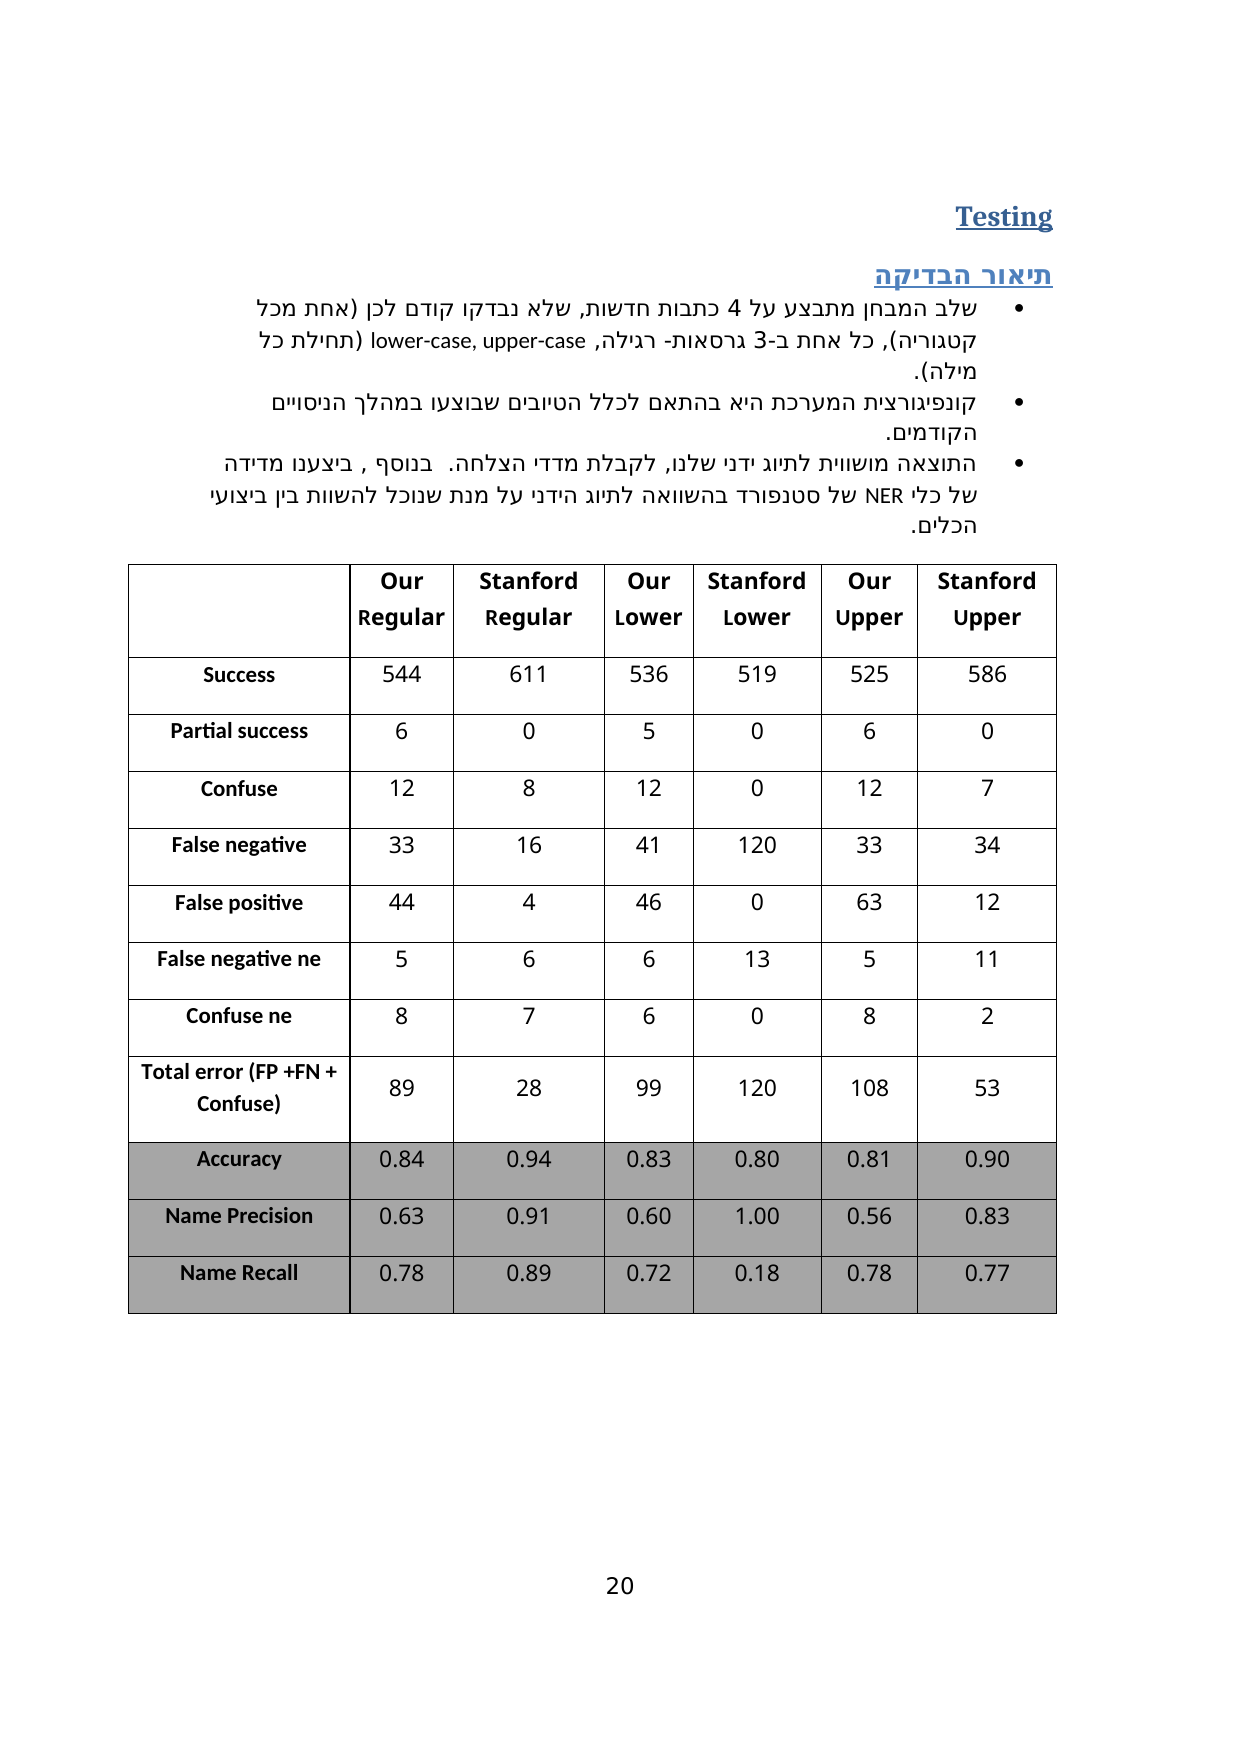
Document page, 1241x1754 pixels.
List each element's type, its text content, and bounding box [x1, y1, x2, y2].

table_cell 7 [454, 1000, 604, 1056]
table_cell 120 [694, 1057, 821, 1142]
table_cell False negative ne [129, 943, 349, 999]
table_cell 0.18 [694, 1257, 821, 1313]
table_cell 6 [605, 943, 693, 999]
table_cell 1.00 [694, 1200, 821, 1256]
table_cell 6 [605, 1000, 693, 1056]
table_cell 0 [694, 772, 821, 828]
table_cell 0 [694, 886, 821, 942]
table_cell False positive [129, 886, 349, 942]
table_cell 0.78 [822, 1257, 917, 1313]
table_cell Total error (FP +FN + Confuse) [129, 1057, 349, 1142]
table_cell 8 [822, 1000, 917, 1056]
table_cell False negative [129, 829, 349, 885]
table_cell 0 [454, 715, 604, 771]
table_cell 0.94 [454, 1143, 604, 1199]
table_cell 44 [351, 886, 453, 942]
table_header Our Upper [822, 565, 917, 657]
table_cell 99 [605, 1057, 693, 1142]
table_cell 6 [822, 715, 917, 771]
list קונפיגורצית המערכת היא בהתאם לכלל הטיובים שבוצעו במהלך הניסויים הקודמים. [187, 389, 1015, 446]
table_cell Name Recall [129, 1257, 349, 1313]
table_cell Partial success [129, 715, 349, 771]
table_cell 0.78 [351, 1257, 453, 1313]
table_cell Success [129, 658, 349, 714]
table_cell 12 [918, 886, 1056, 942]
table_cell 13 [694, 943, 821, 999]
table_cell 0.91 [454, 1200, 604, 1256]
table_cell 28 [454, 1057, 604, 1142]
table_cell 5 [822, 943, 917, 999]
table_cell Confuse ne [129, 1000, 349, 1056]
table_cell 544 [351, 658, 453, 714]
table_cell 0.60 [605, 1200, 693, 1256]
subtitle Testing [187, 200, 1053, 233]
table_cell 0.80 [694, 1143, 821, 1199]
table_cell Confuse [129, 772, 349, 828]
table_cell 536 [605, 658, 693, 714]
table_header Stanford Regular [454, 565, 604, 657]
table_cell 0.83 [918, 1200, 1056, 1256]
table_header Our Regular [351, 565, 453, 657]
table_cell 0 [918, 715, 1056, 771]
table_cell 6 [454, 943, 604, 999]
table_cell Accuracy [129, 1143, 349, 1199]
table_cell 7 [918, 772, 1056, 828]
table_cell 8 [454, 772, 604, 828]
table_cell 0.56 [822, 1200, 917, 1256]
table_cell 41 [605, 829, 693, 885]
table_cell 120 [694, 829, 821, 885]
table_cell 33 [351, 829, 453, 885]
table_cell 63 [822, 886, 917, 942]
table_cell 33 [822, 829, 917, 885]
list שלב המבחן מתבצע על 4 כתבות חדשות, שלא נבדקו קודם לכן (אחת מכל קטגוריה), כל אחת ב-3 גרסאות- רגילה, lower-case, upper-case (תחילת כל מילה). [187, 296, 1015, 385]
table_cell 0.83 [605, 1143, 693, 1199]
table_cell 0.84 [351, 1143, 453, 1199]
table_cell Name Precision [129, 1200, 349, 1256]
table_cell 12 [351, 772, 453, 828]
table_cell 5 [605, 715, 693, 771]
table_cell 525 [822, 658, 917, 714]
table_header Our Lower [605, 565, 693, 657]
table_cell 0.81 [822, 1143, 917, 1199]
table_cell 5 [351, 943, 453, 999]
table_cell 46 [605, 886, 693, 942]
table_cell 0 [694, 715, 821, 771]
table_cell 4 [454, 886, 604, 942]
table_cell 8 [351, 1000, 453, 1056]
table_cell 0 [694, 1000, 821, 1056]
table_cell 0.63 [351, 1200, 453, 1256]
table_cell 0.77 [918, 1257, 1056, 1313]
table_cell 586 [918, 658, 1056, 714]
table_cell 12 [605, 772, 693, 828]
table_header Stanford Upper [918, 565, 1056, 657]
table_cell 108 [822, 1057, 917, 1142]
table_cell 12 [822, 772, 917, 828]
table_cell 519 [694, 658, 821, 714]
table_cell 0.89 [454, 1257, 604, 1313]
table_cell 89 [351, 1057, 453, 1142]
table_header Stanford Lower [694, 565, 821, 657]
table_cell 34 [918, 829, 1056, 885]
table_cell 611 [454, 658, 604, 714]
table_cell 0.72 [605, 1257, 693, 1313]
table_cell 2 [918, 1000, 1056, 1056]
table_cell 0.90 [918, 1143, 1056, 1199]
table_header [129, 565, 349, 657]
table_cell 53 [918, 1057, 1056, 1142]
table_cell 11 [918, 943, 1056, 999]
table_cell 6 [351, 715, 453, 771]
table_cell 16 [454, 829, 604, 885]
list התוצאה מושווית לתיוג ידני שלנו, לקבלת מדדי הצלחה. בנוסף , ביצענו מדידה של כלי NER של סטנפורד בהשוואה לתיוג הידני על מנת שנוכל להשוות בין ביצועי הכלים. [187, 450, 1015, 539]
subtitle תיאור הבדיקה [187, 259, 1053, 291]
